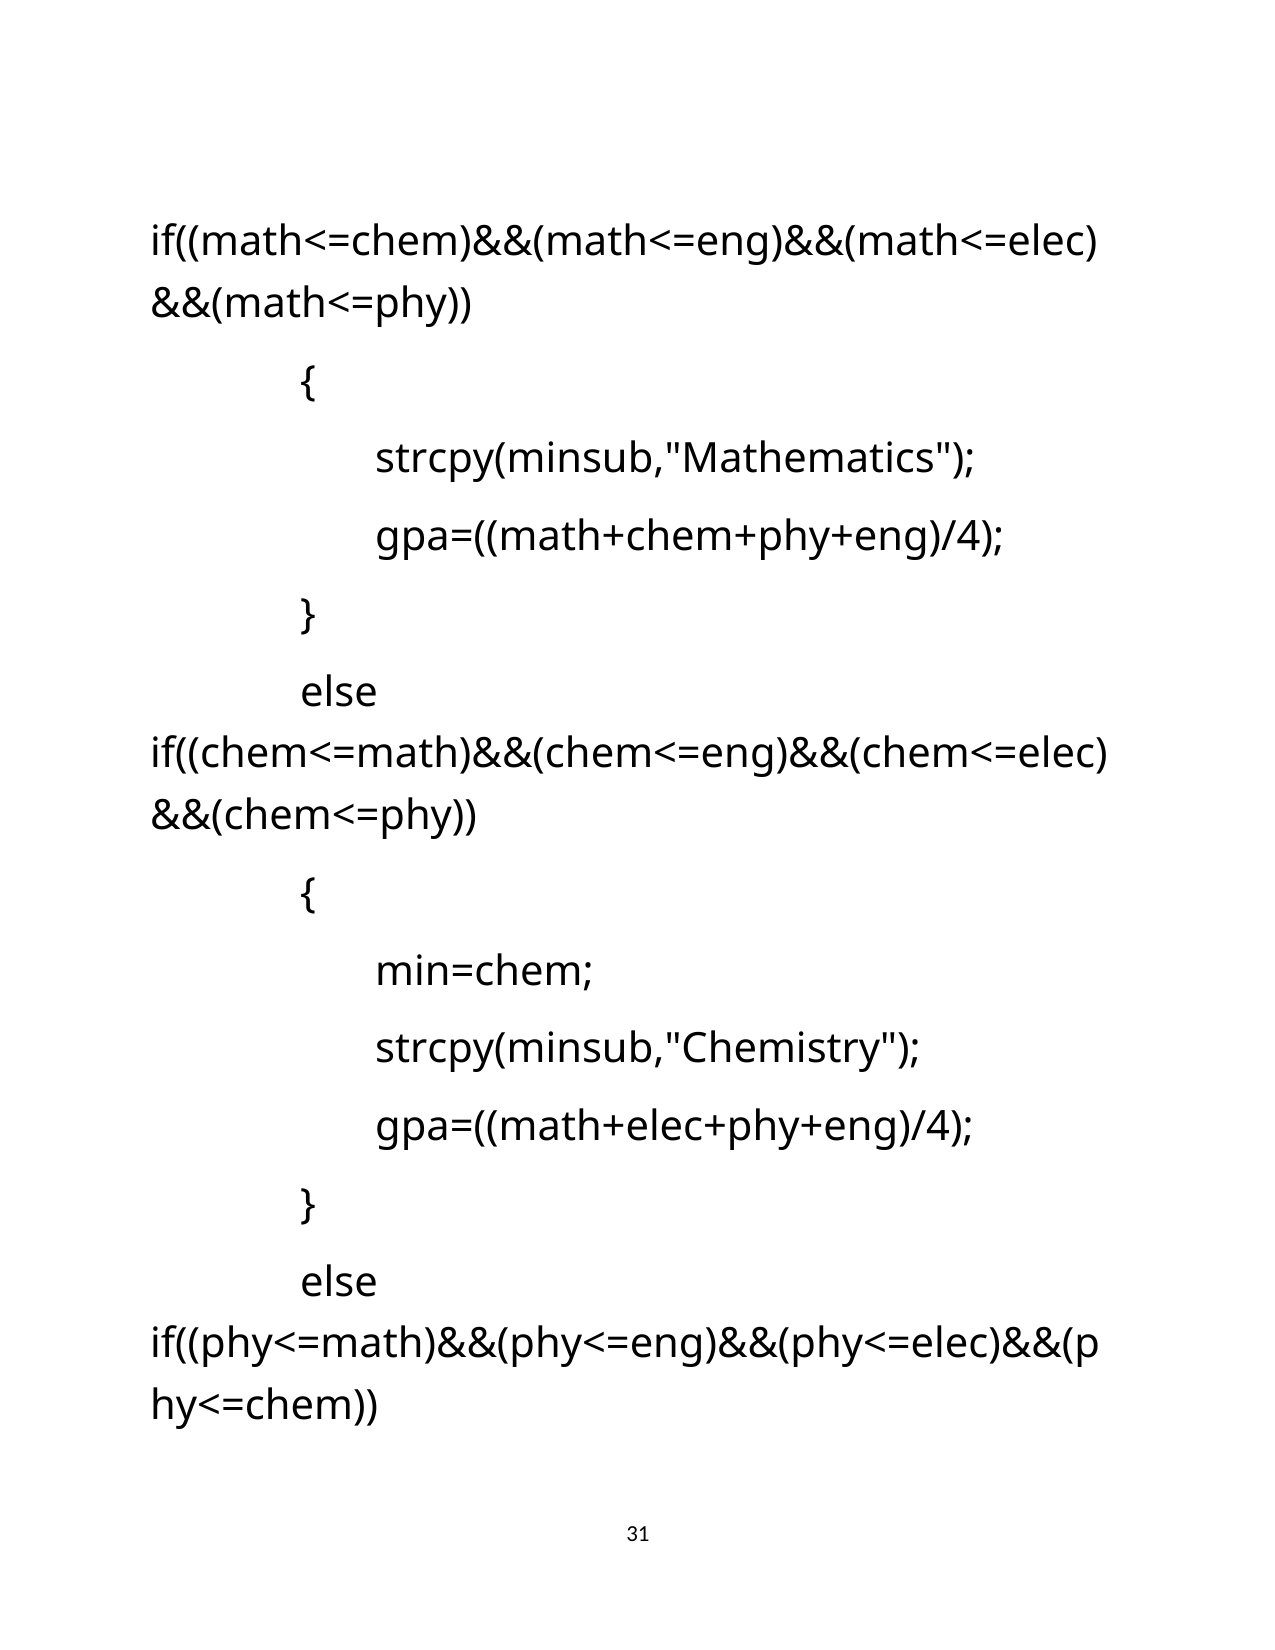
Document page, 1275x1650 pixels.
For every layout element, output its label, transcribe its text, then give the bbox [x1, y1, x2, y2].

text gpa=((math+elec+phy+eng)/4); [150, 1096, 1125, 1153]
text else if((chem<=math)&&(chem<=eng)&&(chem<=elec)&&(chem<=phy)) [150, 662, 1125, 841]
text } [150, 1174, 1125, 1231]
text gpa=((math+chem+phy+eng)/4); [150, 506, 1125, 563]
text strcpy(minsub,"Chemistry"); [150, 1018, 1125, 1075]
text strcpy(minsub,"Mathematics"); [150, 428, 1125, 485]
text min=chem; [150, 940, 1125, 997]
text else if((phy<=math)&&(phy<=eng)&&(phy<=elec)&&(phy<=chem)) [150, 1252, 1125, 1431]
text } [150, 584, 1125, 641]
text { [150, 350, 1125, 407]
text { [150, 862, 1125, 919]
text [150, 150, 1125, 329]
